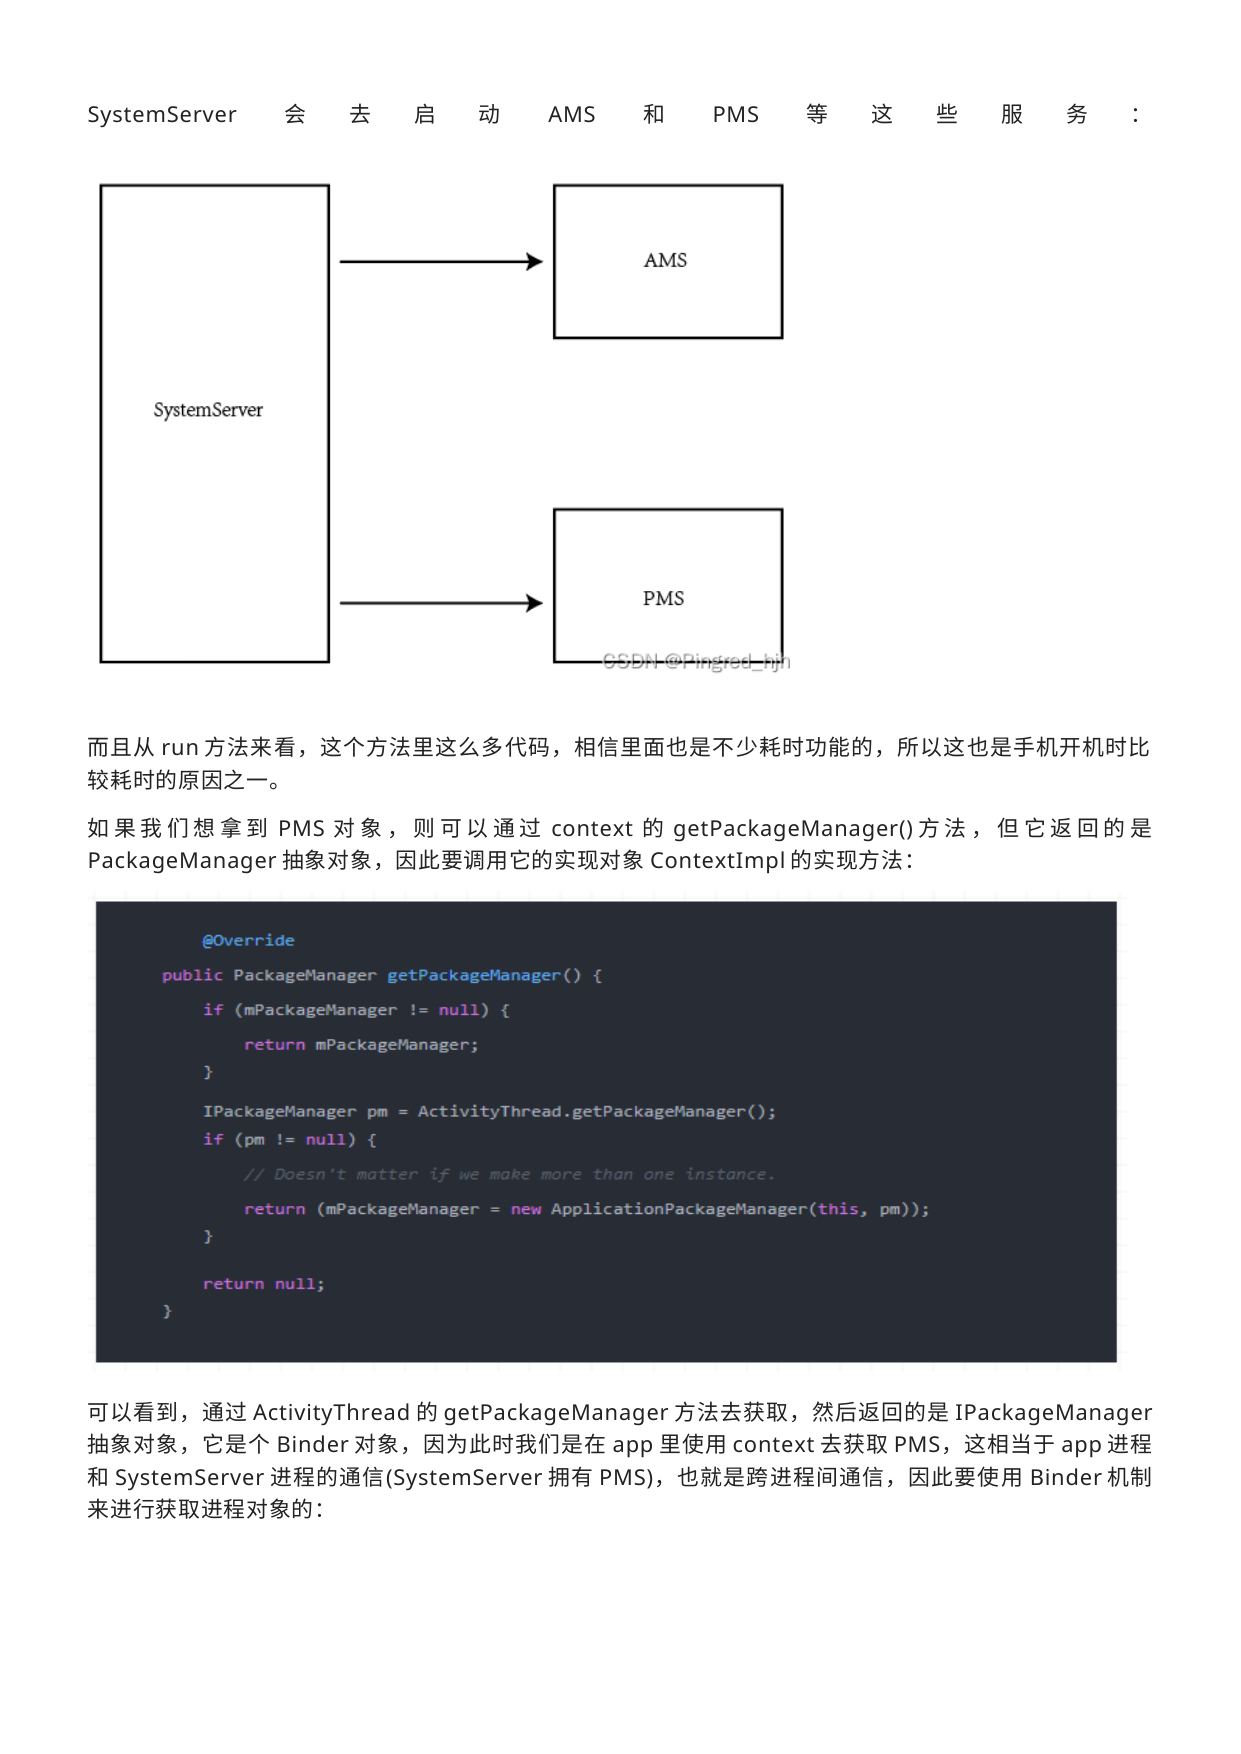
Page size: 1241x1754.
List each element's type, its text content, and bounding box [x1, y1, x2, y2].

text 如果我们想拿到PMS对象，则可以通过context的getPackageManager()方法，但它返回的是PackageManager抽象对象，因此要调用它的实现对象ContextImpl的实现方法： [87, 811, 1153, 876]
picture [87, 129, 809, 685]
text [87, 129, 1153, 714]
picture [87, 891, 1128, 1372]
text 可以看到，通过ActivityThread的getPackageManager方法去获取，然后返回的是IPackageManager抽象对象，它是个Binder对象，因为此时我们是在app里使用context去获取PMS，这相当于app进程和SystemServer进程的通信(SystemServer拥有PMS)，也就是跨进程间通信，因此要使用Binder机制来进行获取进程对象的： [87, 1394, 1153, 1524]
text 而且从run方法来看，这个方法里这么多代码，相信里面也是不少耗时功能的，所以这也是手机开机时比较耗时的原因之一。 [87, 730, 1153, 795]
